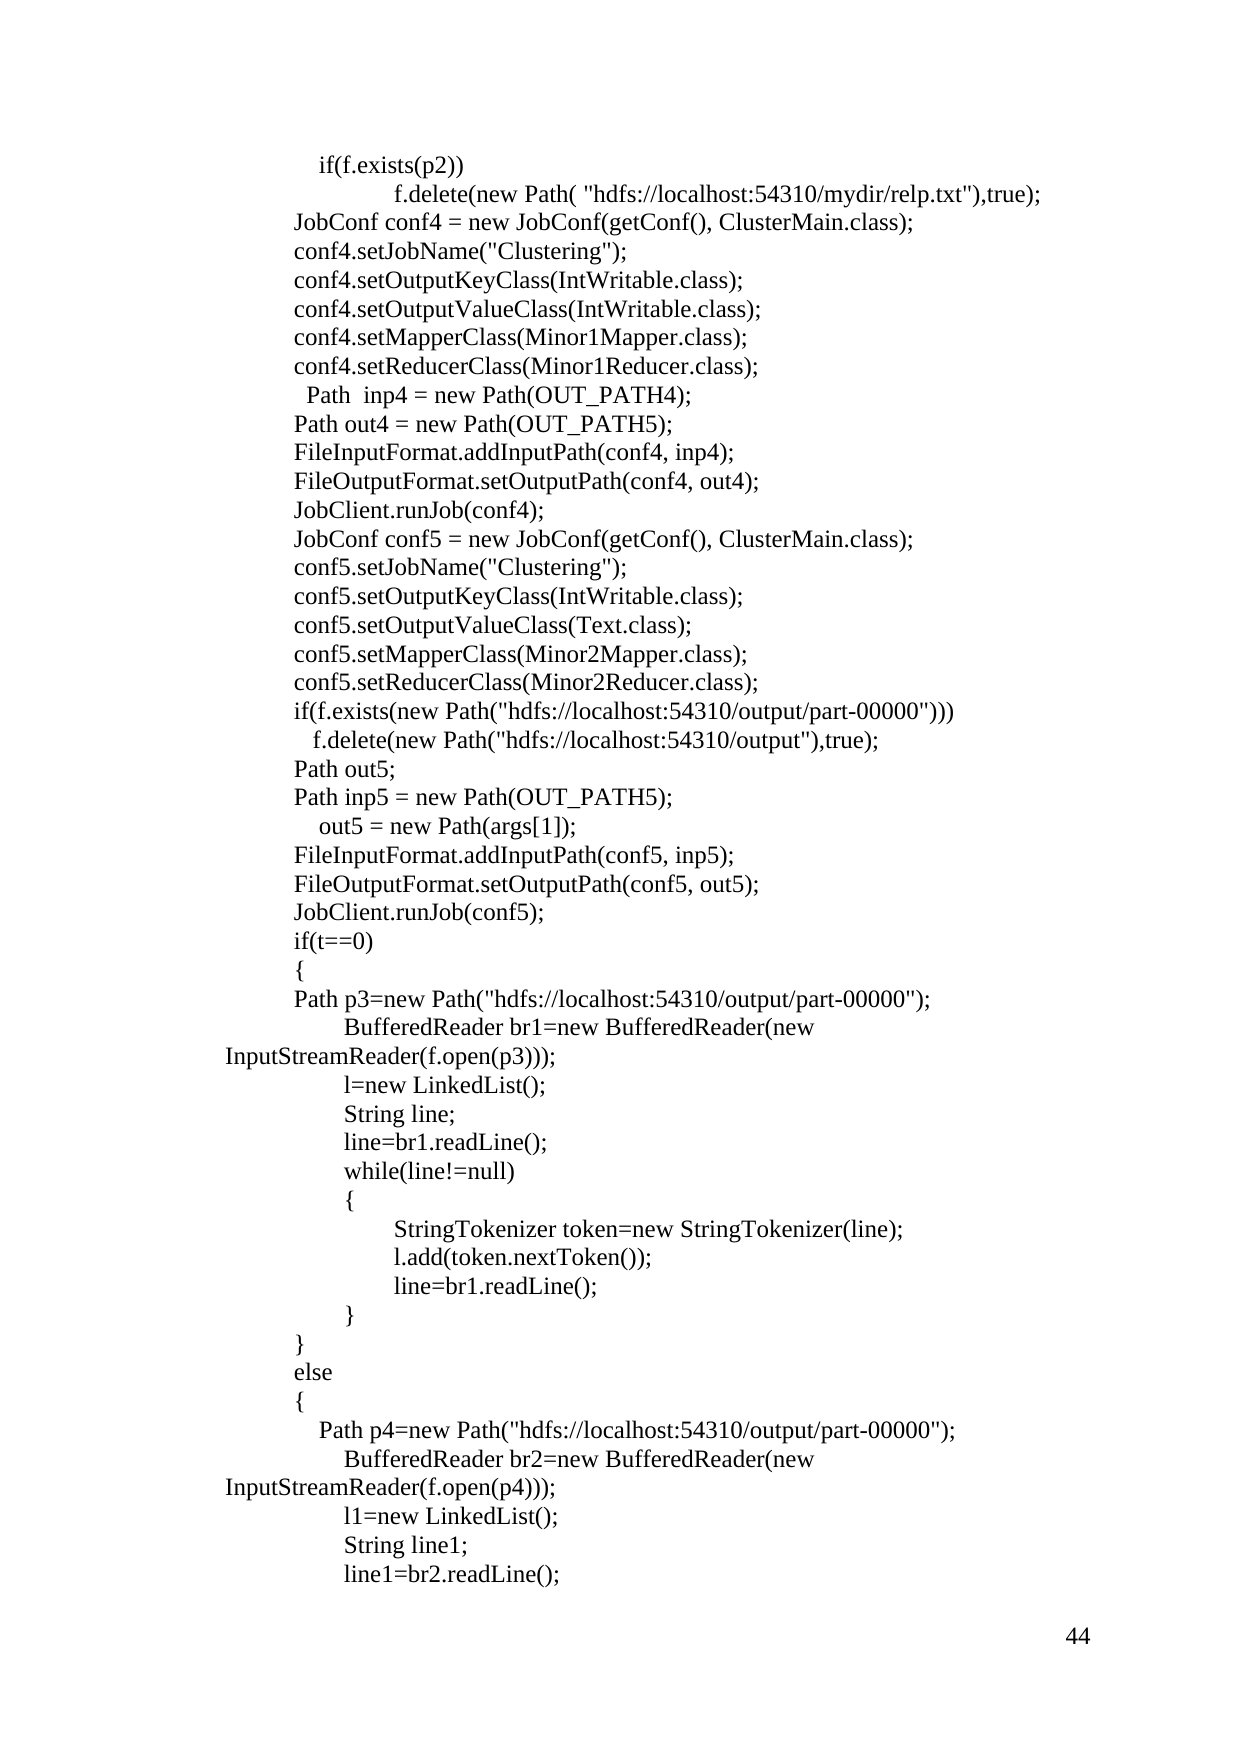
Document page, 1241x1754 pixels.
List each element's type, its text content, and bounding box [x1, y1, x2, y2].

text { [225, 955, 1090, 984]
text Path p4=new Path("hdfs://localhost:54310/output/part-00000"); [225, 1415, 1090, 1444]
text line=br1.readLine(); [225, 1127, 1090, 1156]
text BufferedReader br2=new BufferedReader(new InputStreamReader(f.open(p4))); [225, 1444, 1090, 1501]
text l=new LinkedList(); [225, 1070, 1090, 1099]
text else [225, 1357, 1090, 1386]
text conf5.setOutputValueClass(Text.class); [225, 610, 1090, 639]
text FileInputFormat.addInputPath(conf4, inp4); [225, 437, 1090, 466]
text Path out4 = new Path(OUT_PATH5); [225, 409, 1090, 437]
text JobConf conf4 = new JobConf(getConf(), ClusterMain.class); [225, 207, 1090, 236]
text BufferedReader br1=new BufferedReader(new InputStreamReader(f.open(p3))); [225, 1012, 1090, 1070]
text conf4.setOutputKeyClass(IntWritable.class); [225, 265, 1090, 294]
text conf4.setOutputValueClass(IntWritable.class); [225, 294, 1090, 322]
text l.add(token.nextToken()); [225, 1242, 1090, 1271]
text } [225, 1329, 1090, 1357]
text conf4.setJobName("Clustering"); [225, 236, 1090, 265]
text if(f.exists(p2)) [225, 150, 1090, 179]
text conf5.setReducerClass(Minor2Reducer.class); [225, 667, 1090, 696]
text FileInputFormat.addInputPath(conf5, inp5); [225, 840, 1090, 869]
text if(f.exists(new Path("hdfs://localhost:54310/output/part-00000"))) [225, 696, 1090, 725]
text String line1; [225, 1530, 1090, 1559]
text { [225, 1386, 1090, 1415]
text conf4.setMapperClass(Minor1Mapper.class); [225, 322, 1090, 351]
text { [225, 1185, 1090, 1214]
text JobClient.runJob(conf5); [225, 897, 1090, 926]
text if(t==0) [225, 926, 1090, 955]
text line=br1.readLine(); [225, 1271, 1090, 1300]
text conf5.setMapperClass(Minor2Mapper.class); [225, 639, 1090, 667]
text while(line!=null) [225, 1156, 1090, 1185]
text conf4.setReducerClass(Minor1Reducer.class); [225, 351, 1090, 380]
text out5 = new Path(args[1]); [225, 811, 1090, 840]
text String line; [225, 1099, 1090, 1127]
text f.delete(new Path("hdfs://localhost:54310/output"),true); [225, 725, 1090, 754]
text FileOutputFormat.setOutputPath(conf5, out5); [225, 869, 1090, 897]
text } [225, 1300, 1090, 1329]
text conf5.setOutputKeyClass(IntWritable.class); [225, 581, 1090, 610]
text JobClient.runJob(conf4); [225, 495, 1090, 524]
text Path inp4 = new Path(OUT_PATH4); [225, 380, 1090, 409]
text f.delete(new Path( "hdfs://localhost:54310/mydir/relp.txt"),true); [225, 179, 1090, 207]
text JobConf conf5 = new JobConf(getConf(), ClusterMain.class); [225, 524, 1090, 552]
text line1=br2.readLine(); [225, 1559, 1090, 1587]
text l1=new LinkedList(); [225, 1501, 1090, 1530]
text FileOutputFormat.setOutputPath(conf4, out4); [225, 466, 1090, 495]
text Path out5; [225, 754, 1090, 782]
text Path p3=new Path("hdfs://localhost:54310/output/part-00000"); [225, 984, 1090, 1012]
text StringTokenizer token=new StringTokenizer(line); [225, 1214, 1090, 1242]
text conf5.setJobName("Clustering"); [225, 552, 1090, 581]
text Path inp5 = new Path(OUT_PATH5); [225, 782, 1090, 811]
